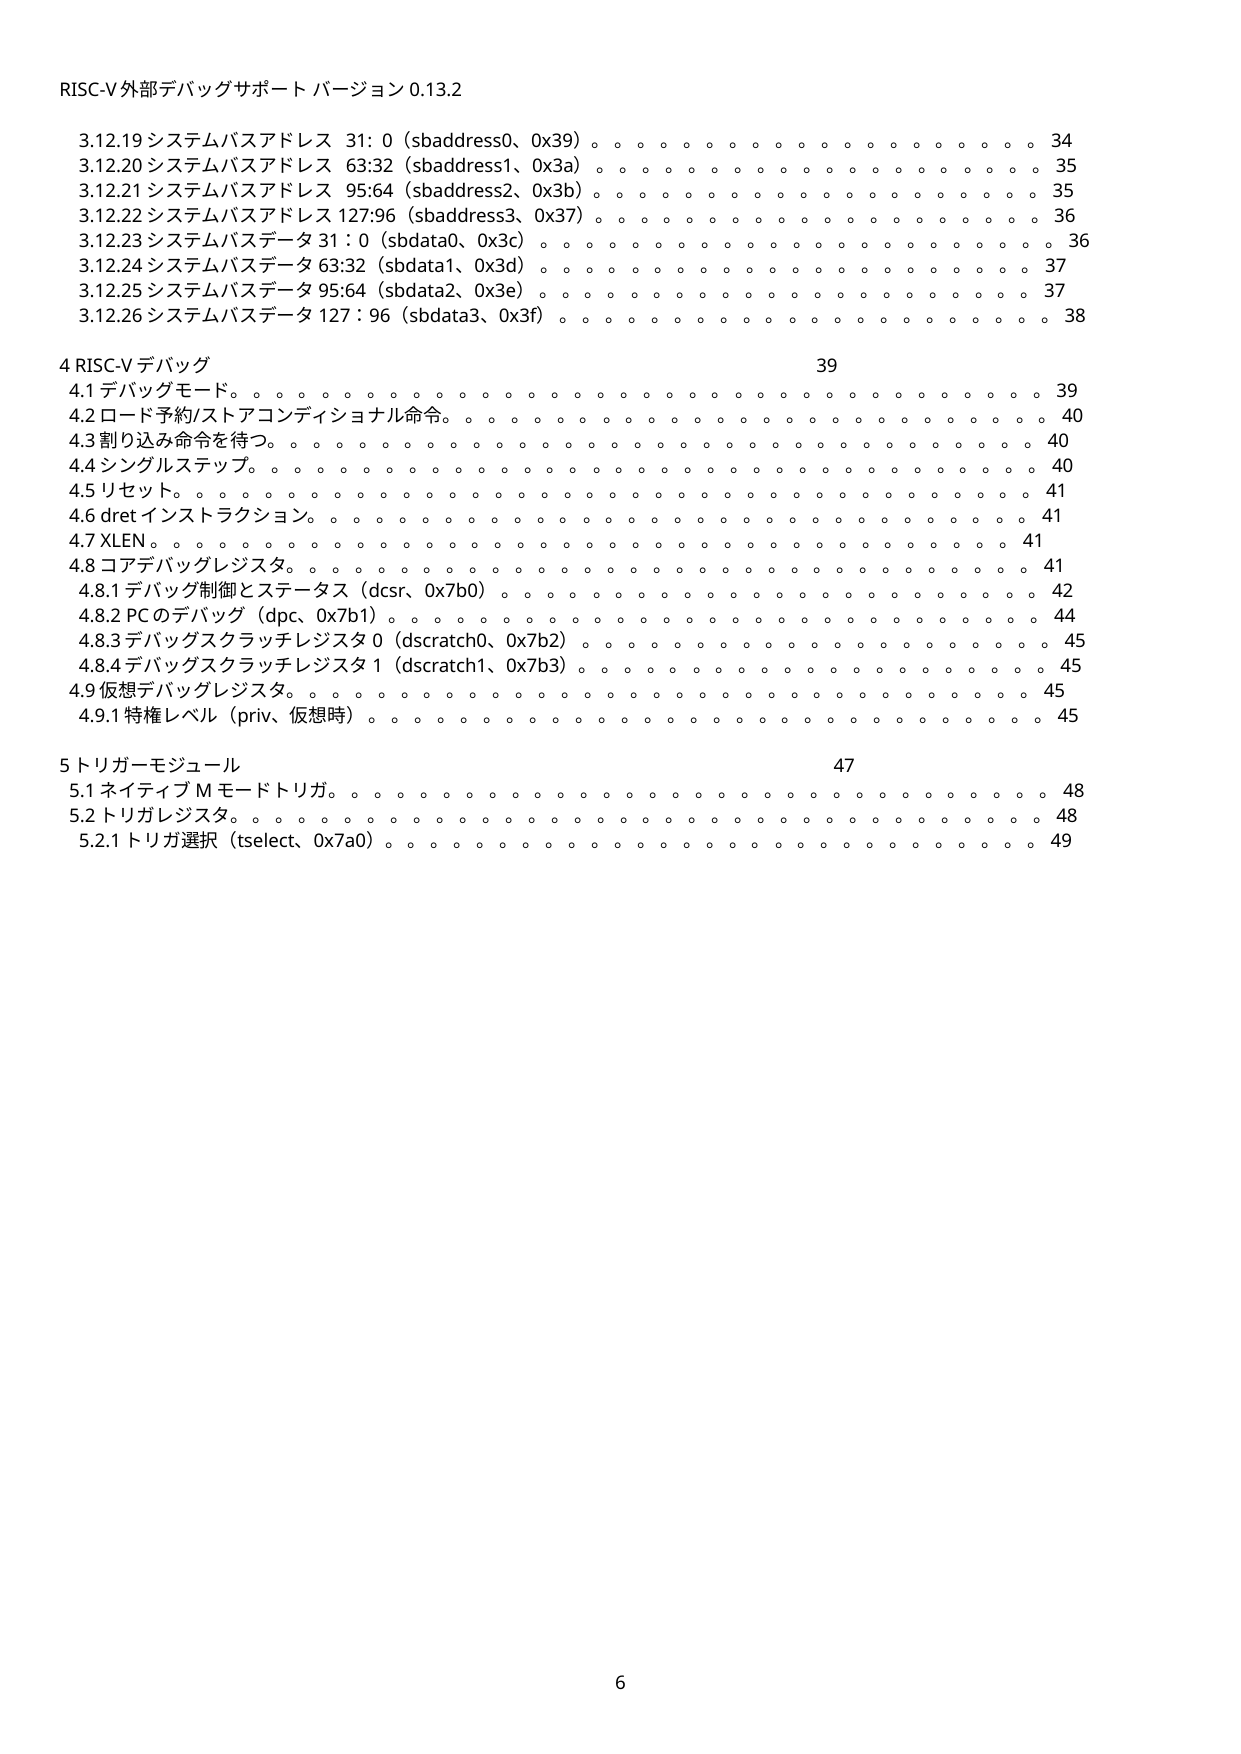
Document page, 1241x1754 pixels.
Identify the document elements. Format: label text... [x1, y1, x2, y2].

text 4.8コアデバッグレジスタ。 。 。 。 。 。 。 。 。 。 。 。 。 。 。 。 。 。 。 。 。 。 。 。 。 。 。 。 。 。 。 。 。 41 [59, 552, 1181, 577]
text 3.12.26システムバスデータ127：96（sbdata3、0x3f） 。 。 。 。 。 。 。 。 。 。 。 。 。 。 。 。 。 。 。 。 。 。 38 [59, 302, 1181, 327]
text 3.12.21システムバスアドレス 95:64（sbaddress2、0x3b）。 。 。 。 。 。 。 。 。 。 。 。 。 。 。 。 。 。 。 。 35 [59, 177, 1181, 202]
text 5トリガーモジュール 47 [59, 752, 1181, 777]
text 4.1デバッグモード。 。 。 。 。 。 。 。 。 。 。 。 。 。 。 。 。 。 。 。 。 。 。 。 。 。 。 。 。 。 。 。 。 。 。 。 39 [59, 377, 1181, 402]
text 3.12.19システムバスアドレス 31: 0（sbaddress0、0x39）。 。 。 。 。 。 。 。 。 。 。 。 。 。 。 。 。 。 。 。 34 [59, 127, 1181, 152]
text 3.12.23システムバスデータ31：0（sbdata0、0x3c） 。 。 。 。 。 。 。 。 。 。 。 。 。 。 。 。 。 。 。 。 。 。 。 36 [59, 227, 1181, 252]
text 4.2ロード予約/ストアコンディショナル命令。 。 。 。 。 。 。 。 。 。 。 。 。 。 。 。 。 。 。 。 。 。 。 。 。 。 。 40 [59, 402, 1181, 427]
text 4.4シングルステップ。 。 。 。 。 。 。 。 。 。 。 。 。 。 。 。 。 。 。 。 。 。 。 。 。 。 。 。 。 。 。 。 。 。 。 40 [59, 452, 1181, 477]
text 4.8.2 PCのデバッグ（dpc、0x7b1）。 。 。 。 。 。 。 。 。 。 。 。 。 。 。 。 。 。 。 。 。 。 。 。 。 。 。 。 。 44 [59, 602, 1181, 627]
text 5.2.1トリガ選択（tselect、0x7a0）。 。 。 。 。 。 。 。 。 。 。 。 。 。 。 。 。 。 。 。 。 。 。 。 。 。 。 。 。 49 [59, 827, 1181, 852]
text 4.3割り込み命令を待つ。 。 。 。 。 。 。 。 。 。 。 。 。 。 。 。 。 。 。 。 。 。 。 。 。 。 。 。 。 。 。 。 。 。 40 [59, 427, 1181, 452]
text 4.6 dretインストラクション。 。 。 。 。 。 。 。 。 。 。 。 。 。 。 。 。 。 。 。 。 。 。 。 。 。 。 。 。 。 。 。 41 [59, 502, 1181, 527]
text 3.12.22システムバスアドレス 127:96（sbaddress3、0x37）。 。 。 。 。 。 。 。 。 。 。 。 。 。 。 。 。 。 。 。 36 [59, 202, 1181, 227]
text 5.1ネイティブMモードトリガ。 。 。 。 。 。 。 。 。 。 。 。 。 。 。 。 。 。 。 。 。 。 。 。 。 。 。 。 。 。 。 。 48 [59, 777, 1181, 802]
text 3.12.25システムバスデータ95:64（sbdata2、0x3e） 。 。 。 。 。 。 。 。 。 。 。 。 。 。 。 。 。 。 。 。 。 。 37 [59, 277, 1181, 302]
text 4.9.1特権レベル（priv、仮想時） 。 。 。 。 。 。 。 。 。 。 。 。 。 。 。 。 。 。 。 。 。 。 。 。 。 。 。 。 。 。 45 [59, 702, 1181, 727]
text 4.8.3デバッグスクラッチレジスタ0（dscratch0、0x7b2） 。 。 。 。 。 。 。 。 。 。 。 。 。 。 。 。 。 。 。 。 。 45 [59, 627, 1181, 652]
text 4.8.4デバッグスクラッチレジスタ1（dscratch1、0x7b3）。 。 。 。 。 。 。 。 。 。 。 。 。 。 。 。 。 。 。 。 。 45 [59, 652, 1181, 677]
text 3.12.24システムバスデータ63:32（sbdata1、0x3d） 。 。 。 。 。 。 。 。 。 。 。 。 。 。 。 。 。 。 。 。 。 。 37 [59, 252, 1181, 277]
text 4.5リセット。 。 。 。 。 。 。 。 。 。 。 。 。 。 。 。 。 。 。 。 。 。 。 。 。 。 。 。 。 。 。 。 。 。 。 。 。 。 41 [59, 477, 1181, 502]
text 4.9仮想デバッグレジスタ。 。 。 。 。 。 。 。 。 。 。 。 。 。 。 。 。 。 。 。 。 。 。 。 。 。 。 。 。 。 。 。 。 45 [59, 677, 1181, 702]
text 5.2トリガレジスタ。 。 。 。 。 。 。 。 。 。 。 。 。 。 。 。 。 。 。 。 。 。 。 。 。 。 。 。 。 。 。 。 。 。 。 。 48 [59, 802, 1181, 827]
text 4.7 XLEN 。 。 。 。 。 。 。 。 。 。 。 。 。 。 。 。 。 。 。 。 。 。 。 。 。 。 。 。 。 。 。 。 。 。 。 。 。 。 41 [59, 527, 1181, 552]
text 4.8.1デバッグ制御とステータス（dcsr、0x7b0） 。 。 。 。 。 。 。 。 。 。 。 。 。 。 。 。 。 。 。 。 。 。 。 。 42 [59, 577, 1181, 602]
text 3.12.20システムバスアドレス 63:32（sbaddress1、0x3a） 。 。 。 。 。 。 。 。 。 。 。 。 。 。 。 。 。 。 。 。 35 [59, 152, 1181, 177]
text 4 RISC-Vデバッグ 39 [59, 352, 1181, 377]
